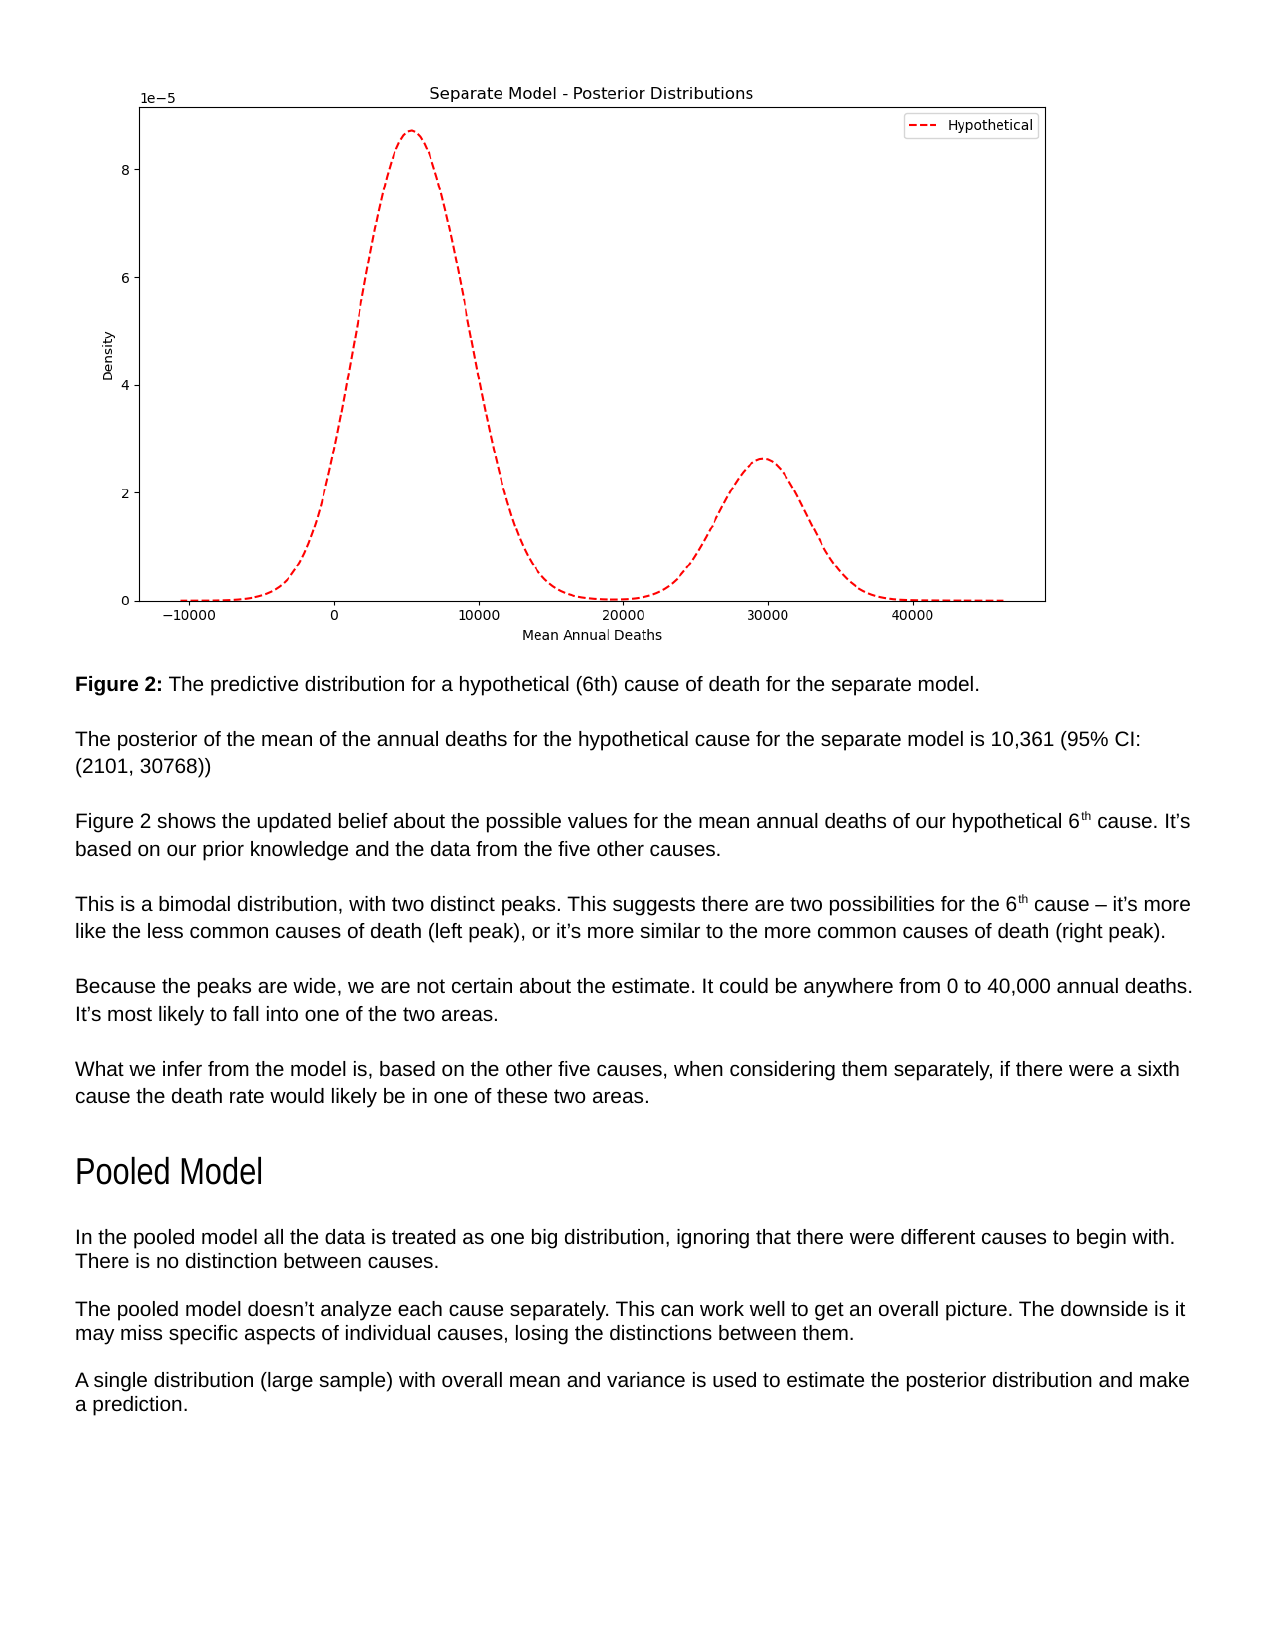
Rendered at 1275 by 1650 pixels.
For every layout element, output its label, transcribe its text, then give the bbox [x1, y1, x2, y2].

text The pooled model doesn’t analyze each cause separately. This can work well to get an overall picture. The downside is it may miss specific aspects of individual causes, losing the distinctions between them. [75, 1296, 1200, 1344]
text The posterior of the mean of the annual deaths for the hypothetical cause for the separate model is 10,361 (95% CI: (2101, 30768)) [75, 727, 1200, 778]
text A single distribution (large sample) with overall mean and variance is used to estimate the posterior distribution and make a prediction. [75, 1368, 1200, 1416]
text What we infer from the model is, based on the other five causes, when considering them separately, if there were a sixth cause the death rate would likely be in one of these two areas. [75, 1057, 1200, 1108]
text Because the peaks are wide, we are not certain about the estimate. It could be anywhere from 0 to 40,000 annual deaths. It’s most likely to fall into one of the two areas. [75, 974, 1200, 1026]
picture [75, 75, 1070, 641]
text In the pooled model all the data is treated as one big distribution, ignoring that there were different causes to begin with. There is no distinction between causes. [75, 1224, 1200, 1272]
subtitle Pooled Model [75, 1149, 1200, 1192]
text Figure 2 shows the updated belief about the possible values for the mean annual deaths of our hypothetical 6th cause. It’s based on our prior knowledge and the data from the five other causes. [75, 809, 1200, 861]
text This is a bimodal distribution, with two distinct peaks. This suggests there are two possibilities for the 6th cause – it’s more like the less common causes of death (left peak), or it’s more similar to the more common causes of death (right peak). [75, 892, 1200, 943]
text Figure 2: The predictive distribution for a hypothetical (6th) cause of death for the separate model. [75, 672, 1200, 696]
